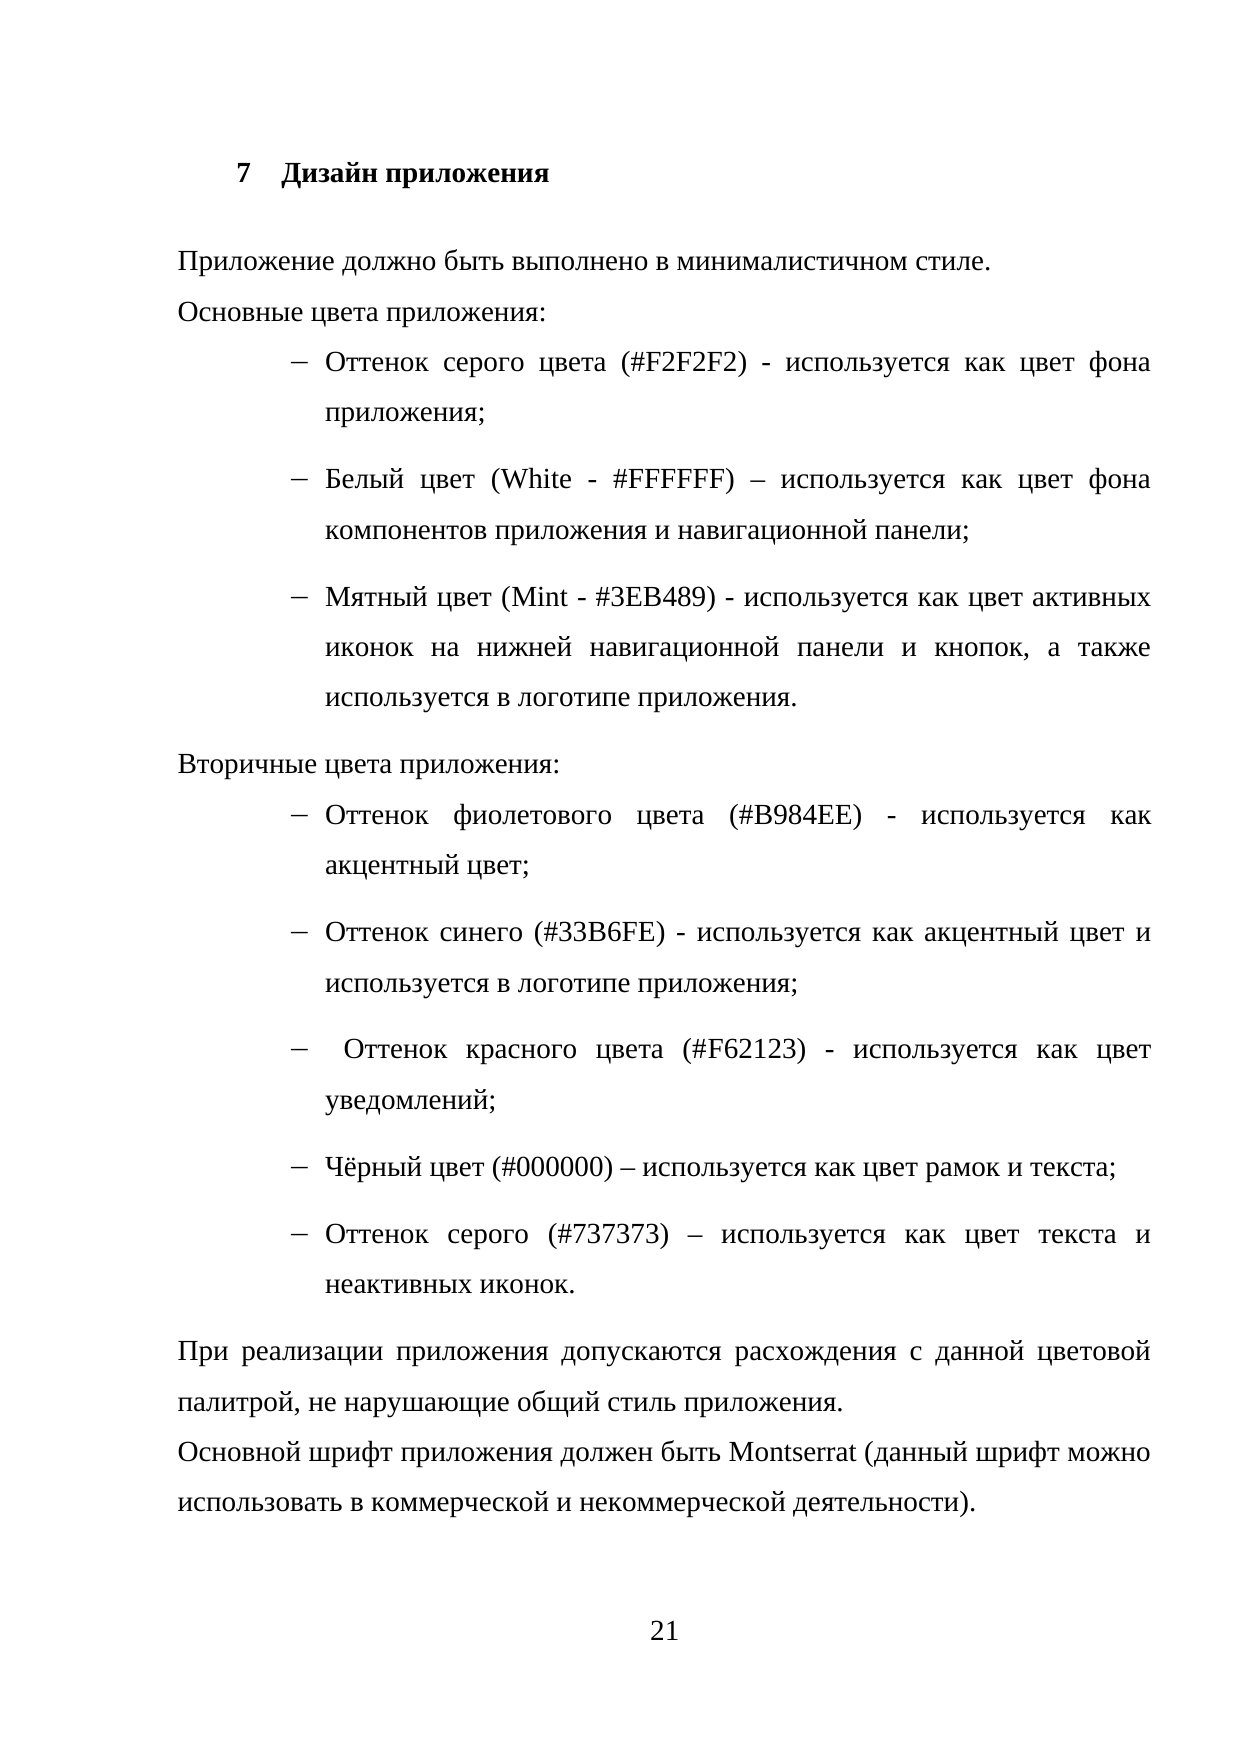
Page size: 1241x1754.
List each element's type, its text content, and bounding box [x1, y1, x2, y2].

text Оттенок красного цвета (#F62123) - используется как цвет уведомлений; [288, 1032, 1152, 1116]
text Оттенок серого цвета (#F2F2F2) - используется как цвет фона приложения; [288, 344, 1152, 428]
text Мятный цвет (Mint - #3EB489) - используется как цвет активных иконок на нижней навигационной панели и кнопок, а также используется в логотипе приложения. [288, 579, 1152, 713]
text Приложение должно быть выполнено в минималистичном стиле. [177, 243, 1152, 277]
text Оттенок серого (#737373) – используется как цвет текста и неактивных иконок. [288, 1216, 1152, 1300]
text Вторичные цвета приложения: [177, 747, 1152, 780]
text Основной шрифт приложения должен быть Montserrat (данный шрифт можно использовать в коммерческой и некоммерческой деятельности). [177, 1434, 1152, 1518]
text Оттенок синего (#33B6FE) - используется как акцентный цвет и используется в логотипе приложения; [288, 914, 1152, 998]
text Чёрный цвет (#000000) – используется как цвет рамок и текста; [288, 1149, 1152, 1183]
text Оттенок фиолетового цвета (#B984EE) - используется как акцентный цвет; [288, 797, 1152, 881]
text Белый цвет (White - #FFFFFF) – используется как цвет фона компонентов приложения и навигационной панели; [288, 461, 1152, 545]
text При реализации приложения допускаются расхождения с данной цветовой палитрой, не нарушающие общий стиль приложения. [177, 1333, 1152, 1417]
text Основные цвета приложения: [177, 294, 1152, 327]
subtitle Дизайн приложения [236, 156, 1152, 189]
